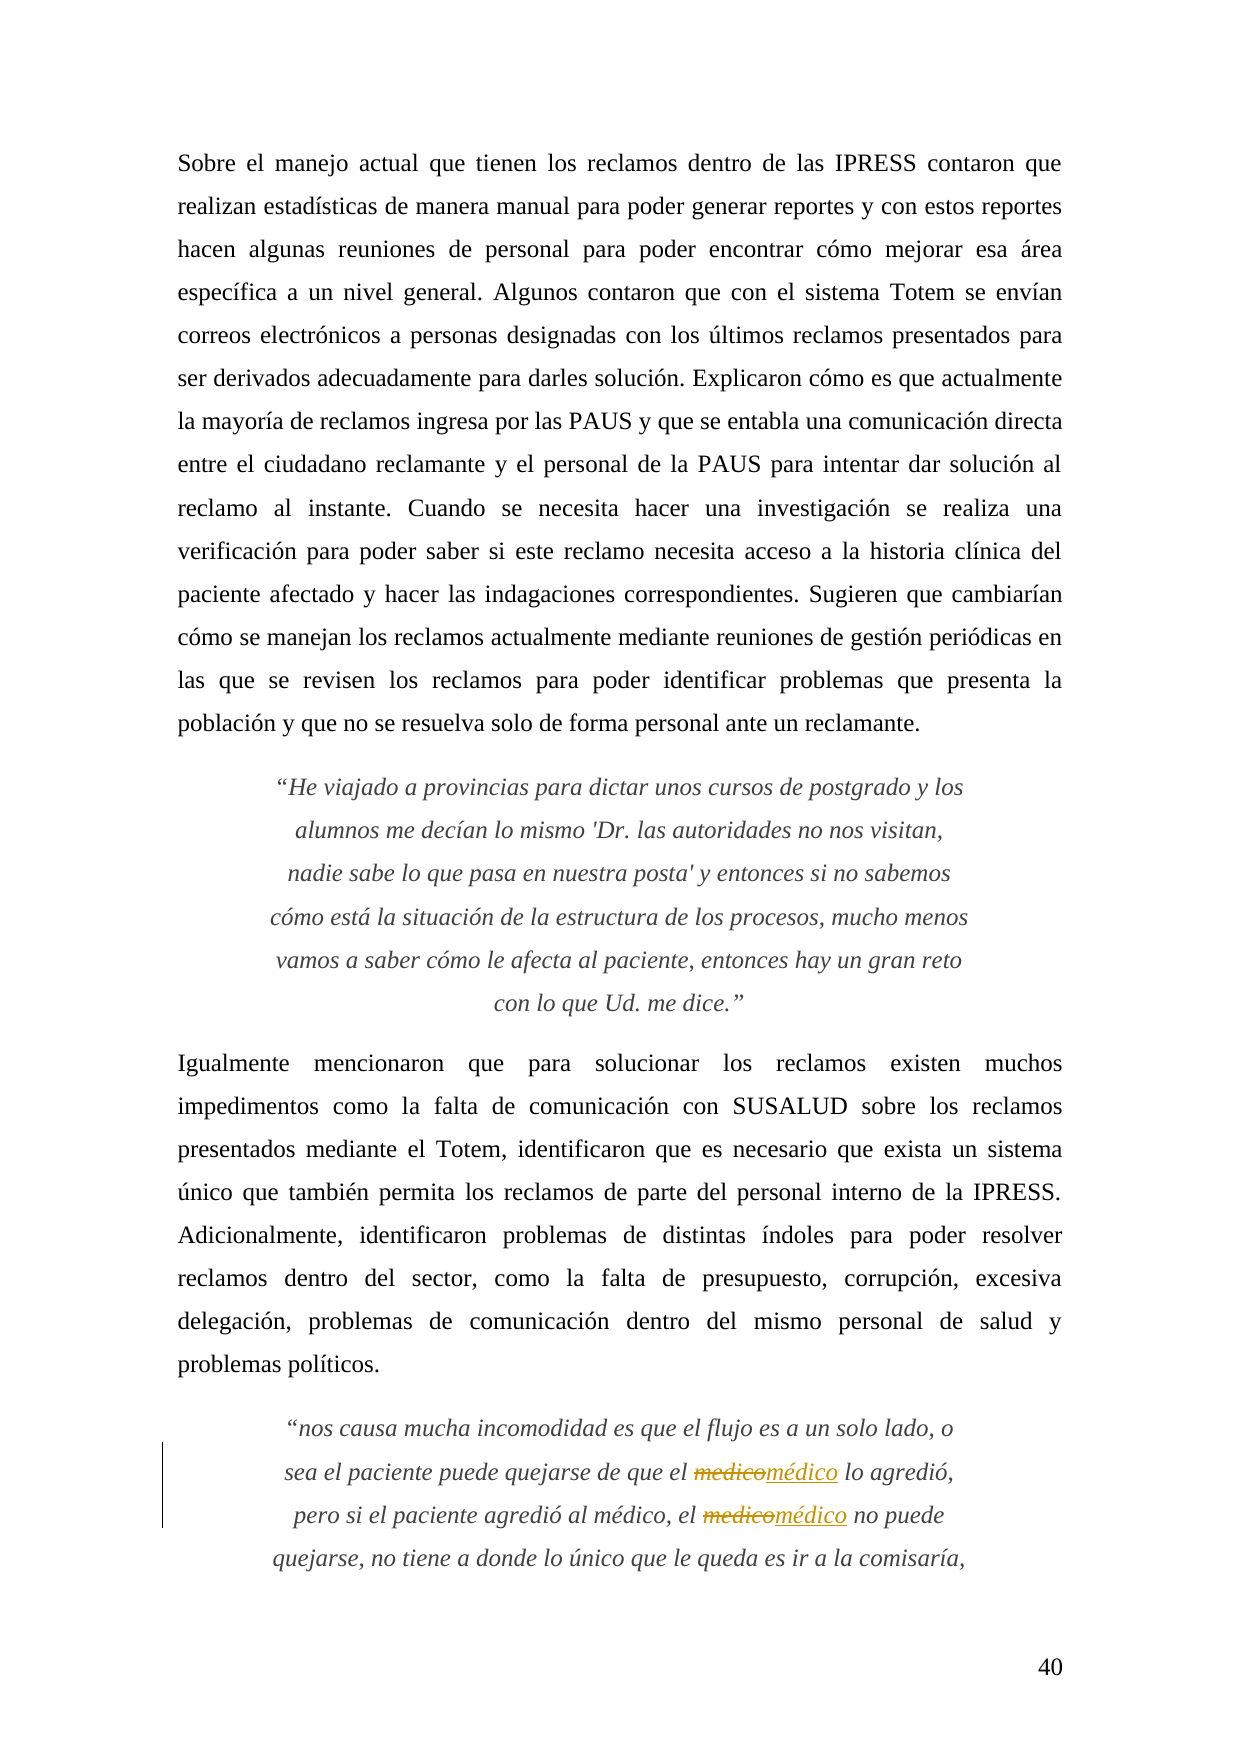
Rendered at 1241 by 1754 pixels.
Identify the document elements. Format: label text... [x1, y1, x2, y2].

text Sobre el manejo actual que tienen los reclamos dentro de las IPRESS contaron que realizan estadísticas de manera manual para poder generar reportes y con estos reportes hacen algunas reuniones de personal para poder encontrar cómo mejorar esa área específica a un nivel general. Algunos contaron que con el sistema Totem se envían correos electrónicos a personas designadas con los últimos reclamos presentados para ser derivados adecuadamente para darles solución. Explicaron cómo es que actualmente la mayoría de reclamos ingresa por las PAUS y que se entabla una comunicación directa entre el ciudadano reclamante y el personal de la PAUS para intentar dar solución al reclamo al instante. Cuando se necesita hacer una investigación se realiza una verificación para poder saber si este reclamo necesita acceso a la historia clínica del paciente afectado y hacer las indagaciones correspondientes. Sugieren que cambiarían cómo se manejan los reclamos actualmente mediante reuniones de gestión periódicas en las que se revisen los reclamos para poder identificar problemas que presenta la población y que no se resuelva solo de forma personal ante un reclamante. [177, 148, 1063, 737]
text Igualmente mencionaron que para solucionar los reclamos existen muchos impedimentos como la falta de comunicación con SUSALUD sobre los reclamos presentados mediante el Totem, identificaron que es necesario que exista un sistema único que también permita los reclamos de parte del personal interno de la IPRESS. Adicionalmente, identificaron problemas de distintas índoles para poder resolver reclamos dentro del sector, como la falta de presupuesto, corrupción, excesiva delegación, problemas de comunicación dentro del mismo personal de salud y problemas políticos. [177, 1048, 1063, 1378]
text “He viajado a provincias para dictar unos cursos de postgrado y los alumnos me decían lo mismo 'Dr. las autoridades no nos visitan, nadie sabe lo que pasa en nuestra posta' y entonces si no sabemos cómo está la situación de la estructura de los procesos, mucho menos vamos a saber cómo le afecta al paciente, entonces hay un gran reto con lo que Ud. me dice.” [267, 772, 973, 1017]
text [267, 1413, 973, 1572]
